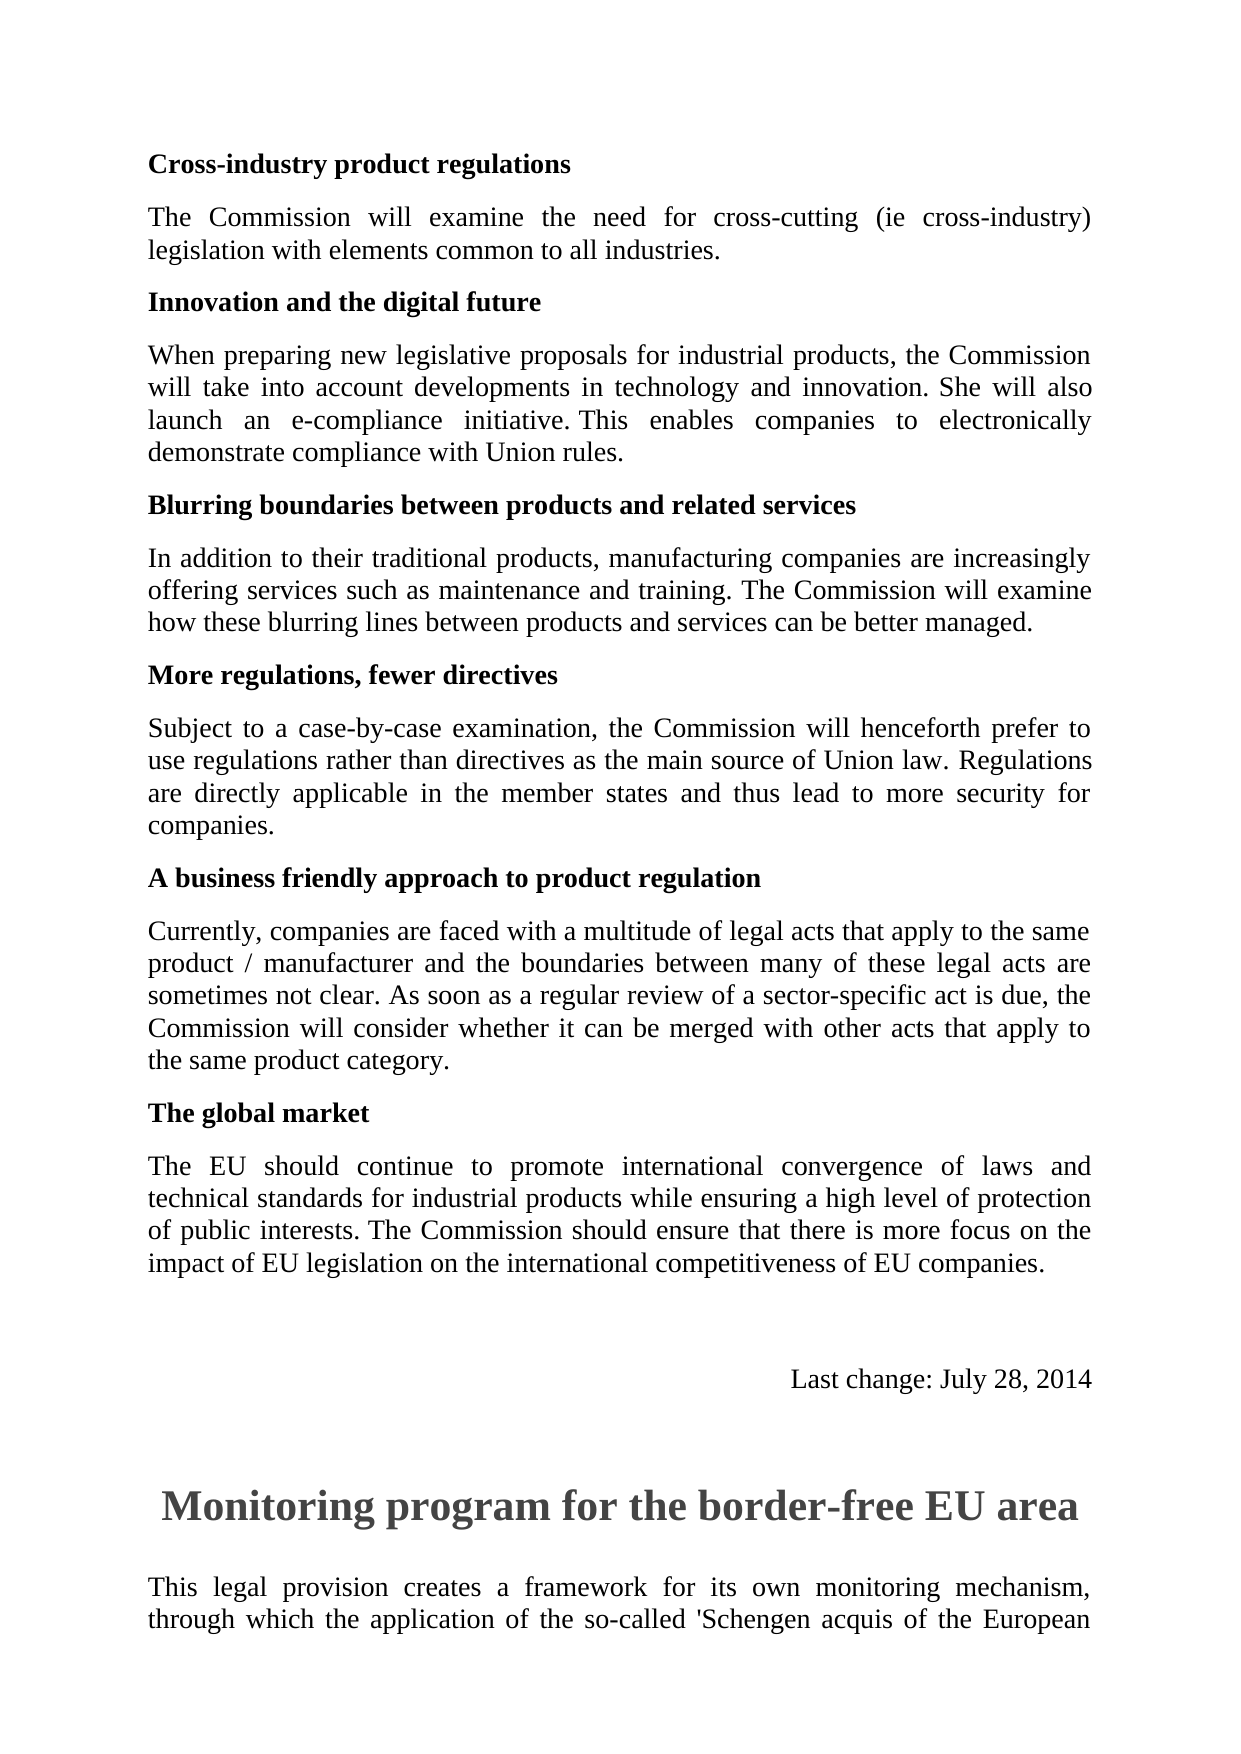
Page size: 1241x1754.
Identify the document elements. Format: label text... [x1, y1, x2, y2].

text Subject to a case-by-case examination, the Commission will henceforth prefer to use regulations rather than directives as the main source of Union law. Regulations are directly applicable in the member states and thus lead to more security for companies. [148, 711, 1093, 841]
text A business friendly approach to product regulation [148, 861, 1093, 893]
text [148, 1570, 1093, 1635]
text Last change: July 28, 2014 [148, 1362, 1093, 1395]
text More regulations, fewer directives [148, 658, 1093, 691]
text The Commission will examine the need for cross-cutting (ie cross-industry) legislation with elements common to all industries. [148, 200, 1093, 265]
text Blurring boundaries between products and related services [148, 488, 1093, 520]
text When preparing new legislative proposals for industrial products, the Commission will take into account developments in technology and innovation. She will also launch an e-compliance initiative. This enables companies to electronically demonstrate compliance with Union rules. [148, 338, 1093, 468]
text In addition to their traditional products, manufacturing companies are increasingly offering services such as maintenance and training. The Commission will examine how these blurring lines between products and services can be better managed. [148, 541, 1093, 638]
text The global market [148, 1096, 1093, 1128]
text Cross-industry product regulations [148, 148, 1093, 180]
text Monitoring program for the border-free EU area [148, 1479, 1093, 1529]
text Currently, companies are faced with a multitude of legal acts that apply to the same product / manufacturer and the boundaries between many of these legal acts are sometimes not clear. As soon as a regular review of a sector-specific act is due, the Commission will consider whether it can be merged with other acts that apply to the same product category. [148, 913, 1093, 1076]
text Innovation and the digital future [148, 285, 1093, 318]
text The EU should continue to promote international convergence of laws and technical standards for industrial products while ensuring a high level of protection of public interests. The Commission should ensure that there is more focus on the impact of EU legislation on the international competitiveness of EU companies. [148, 1148, 1093, 1278]
